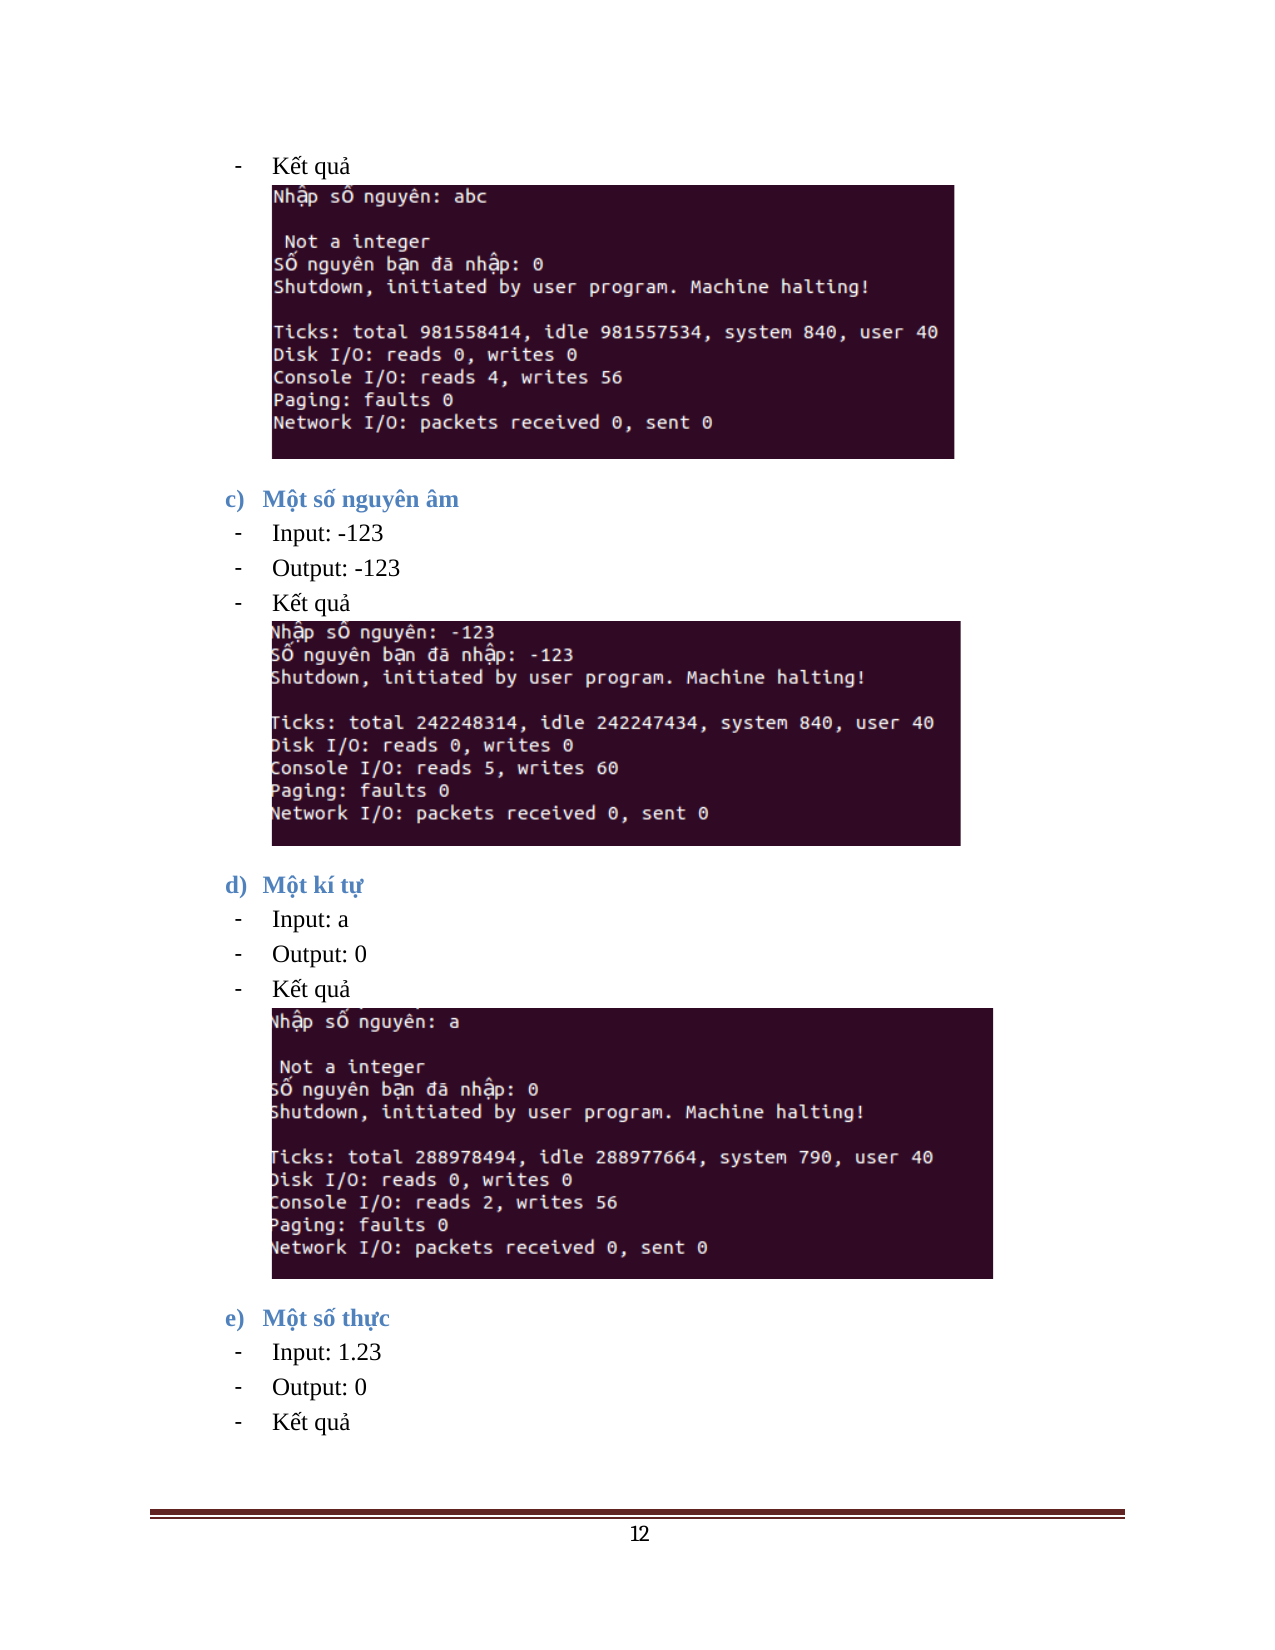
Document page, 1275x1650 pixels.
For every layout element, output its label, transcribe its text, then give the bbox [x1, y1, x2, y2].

list Kết quả [234, 1407, 1125, 1437]
list Output: 0 [234, 1372, 1125, 1402]
list Kết quả [234, 587, 1125, 617]
list Output: -123 [234, 552, 1125, 582]
picture [271, 621, 961, 846]
list Input: 1.23 [234, 1337, 1125, 1367]
list Output: 0 [234, 938, 1125, 969]
list Input: -123 [234, 517, 1125, 547]
subtitle Một số nguyên âm [225, 484, 1125, 512]
list Kết quả [234, 150, 1125, 181]
list Kết quả [234, 973, 1125, 1004]
subtitle Một số thực [225, 1303, 1125, 1332]
subtitle Một kí tự [225, 871, 1125, 899]
list Input: a [234, 903, 1125, 934]
picture [271, 185, 955, 459]
picture [271, 1008, 994, 1279]
